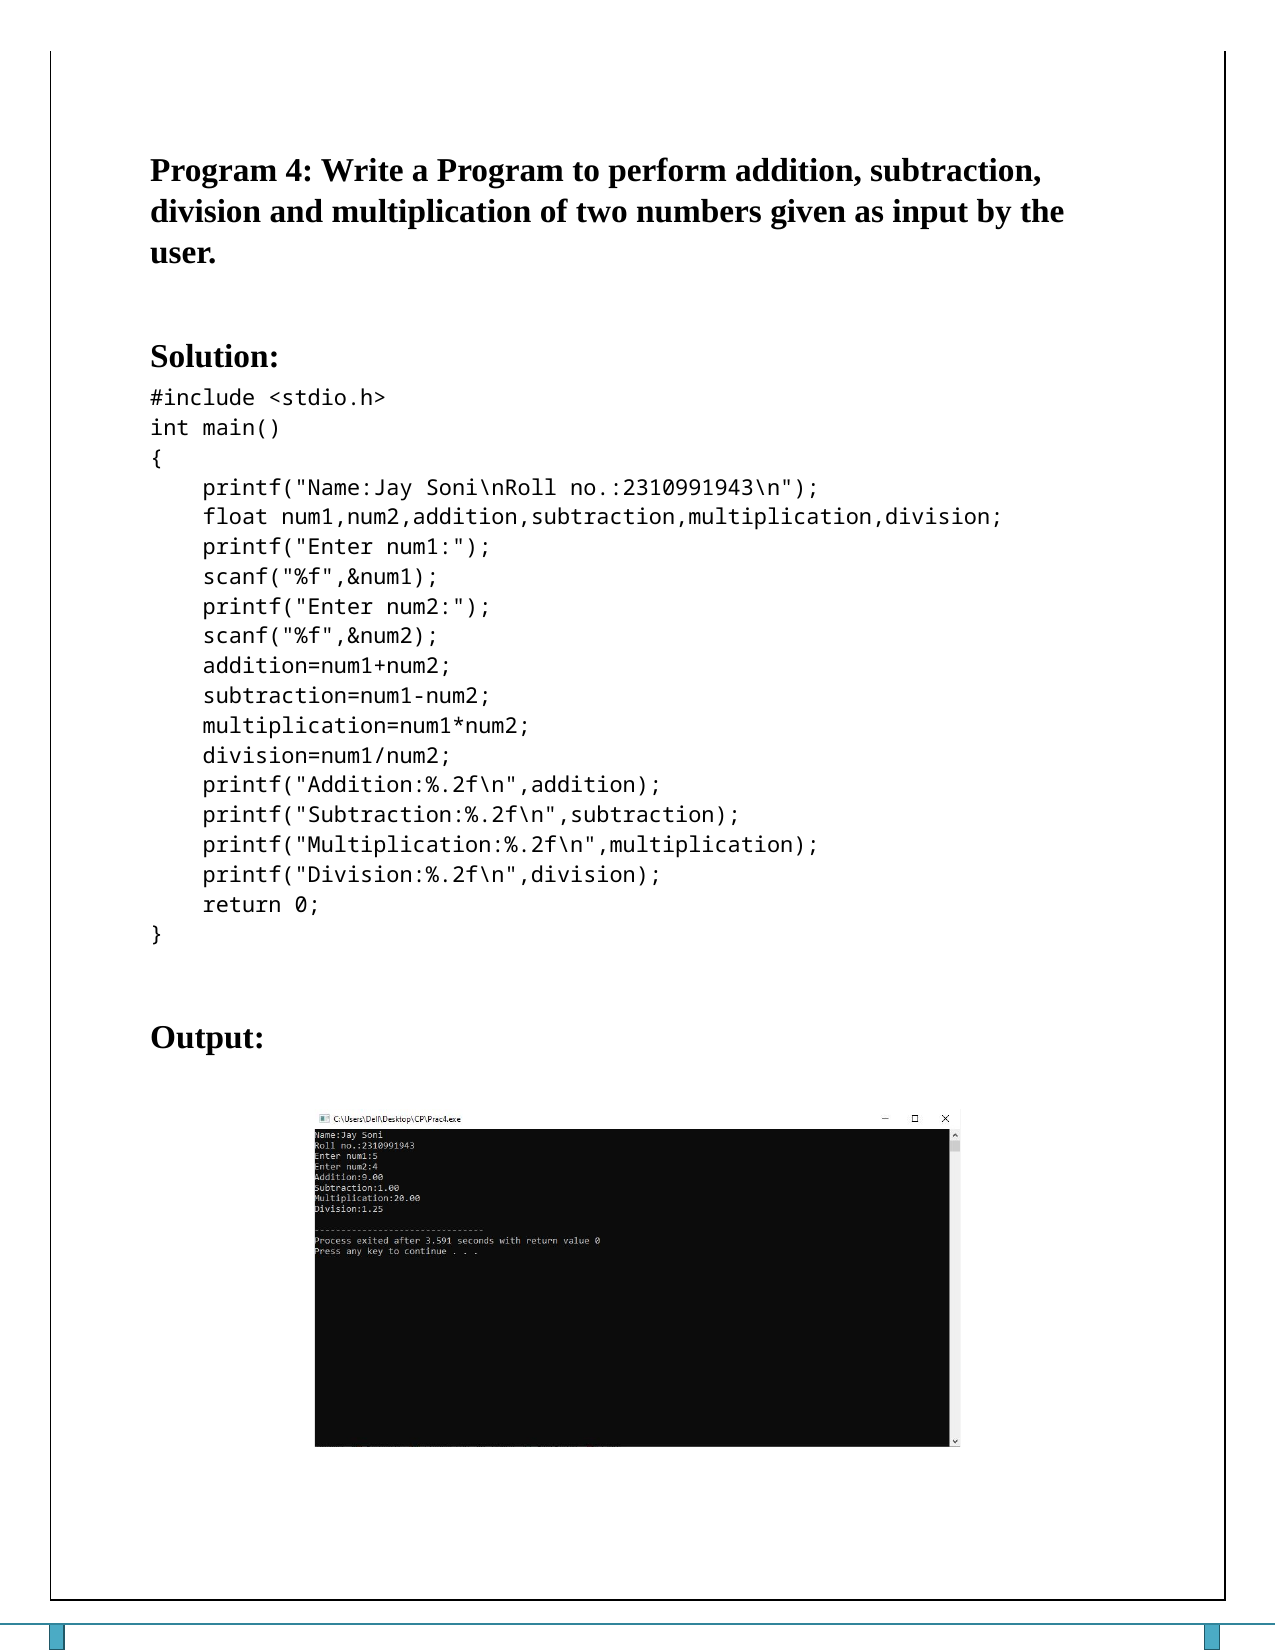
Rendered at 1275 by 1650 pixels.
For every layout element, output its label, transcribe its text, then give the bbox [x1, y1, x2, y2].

text Output: [150, 1018, 1125, 1056]
text printf("Name:Jay Soni\nRoll no.:2310991943\n"); [150, 472, 1125, 501]
text multiplication=num1*num2; [150, 710, 1125, 740]
text #include <stdio.h> [150, 382, 1125, 412]
text printf("Enter num1:"); [150, 531, 1125, 561]
text subtraction=num1-num2; [150, 680, 1125, 710]
picture [314, 1109, 961, 1447]
text { [150, 442, 1125, 472]
text printf("Subtraction:%.2f\n",subtraction); [150, 799, 1125, 829]
text division=num1/num2; [150, 740, 1125, 769]
text float num1,num2,addition,subtraction,multiplication,division; [150, 501, 1125, 531]
text printf("Addition:%.2f\n",addition); [150, 769, 1125, 799]
text return 0; [150, 889, 1125, 918]
text printf("Enter num2:"); [150, 591, 1125, 621]
text printf("Division:%.2f\n",division); [150, 859, 1125, 889]
text Program 4: Write a Program to perform addition, subtraction, division and multiplication of two numbers given as input by the user. [150, 150, 1125, 271]
text addition=num1+num2; [150, 650, 1125, 680]
text } [150, 918, 1125, 948]
text scanf("%f",&num1); [150, 561, 1125, 591]
text printf("Multiplication:%.2f\n",multiplication); [150, 829, 1125, 859]
text Solution: [150, 336, 433, 375]
text scanf("%f",&num2); [150, 621, 1125, 650]
text int main() [150, 412, 1125, 442]
